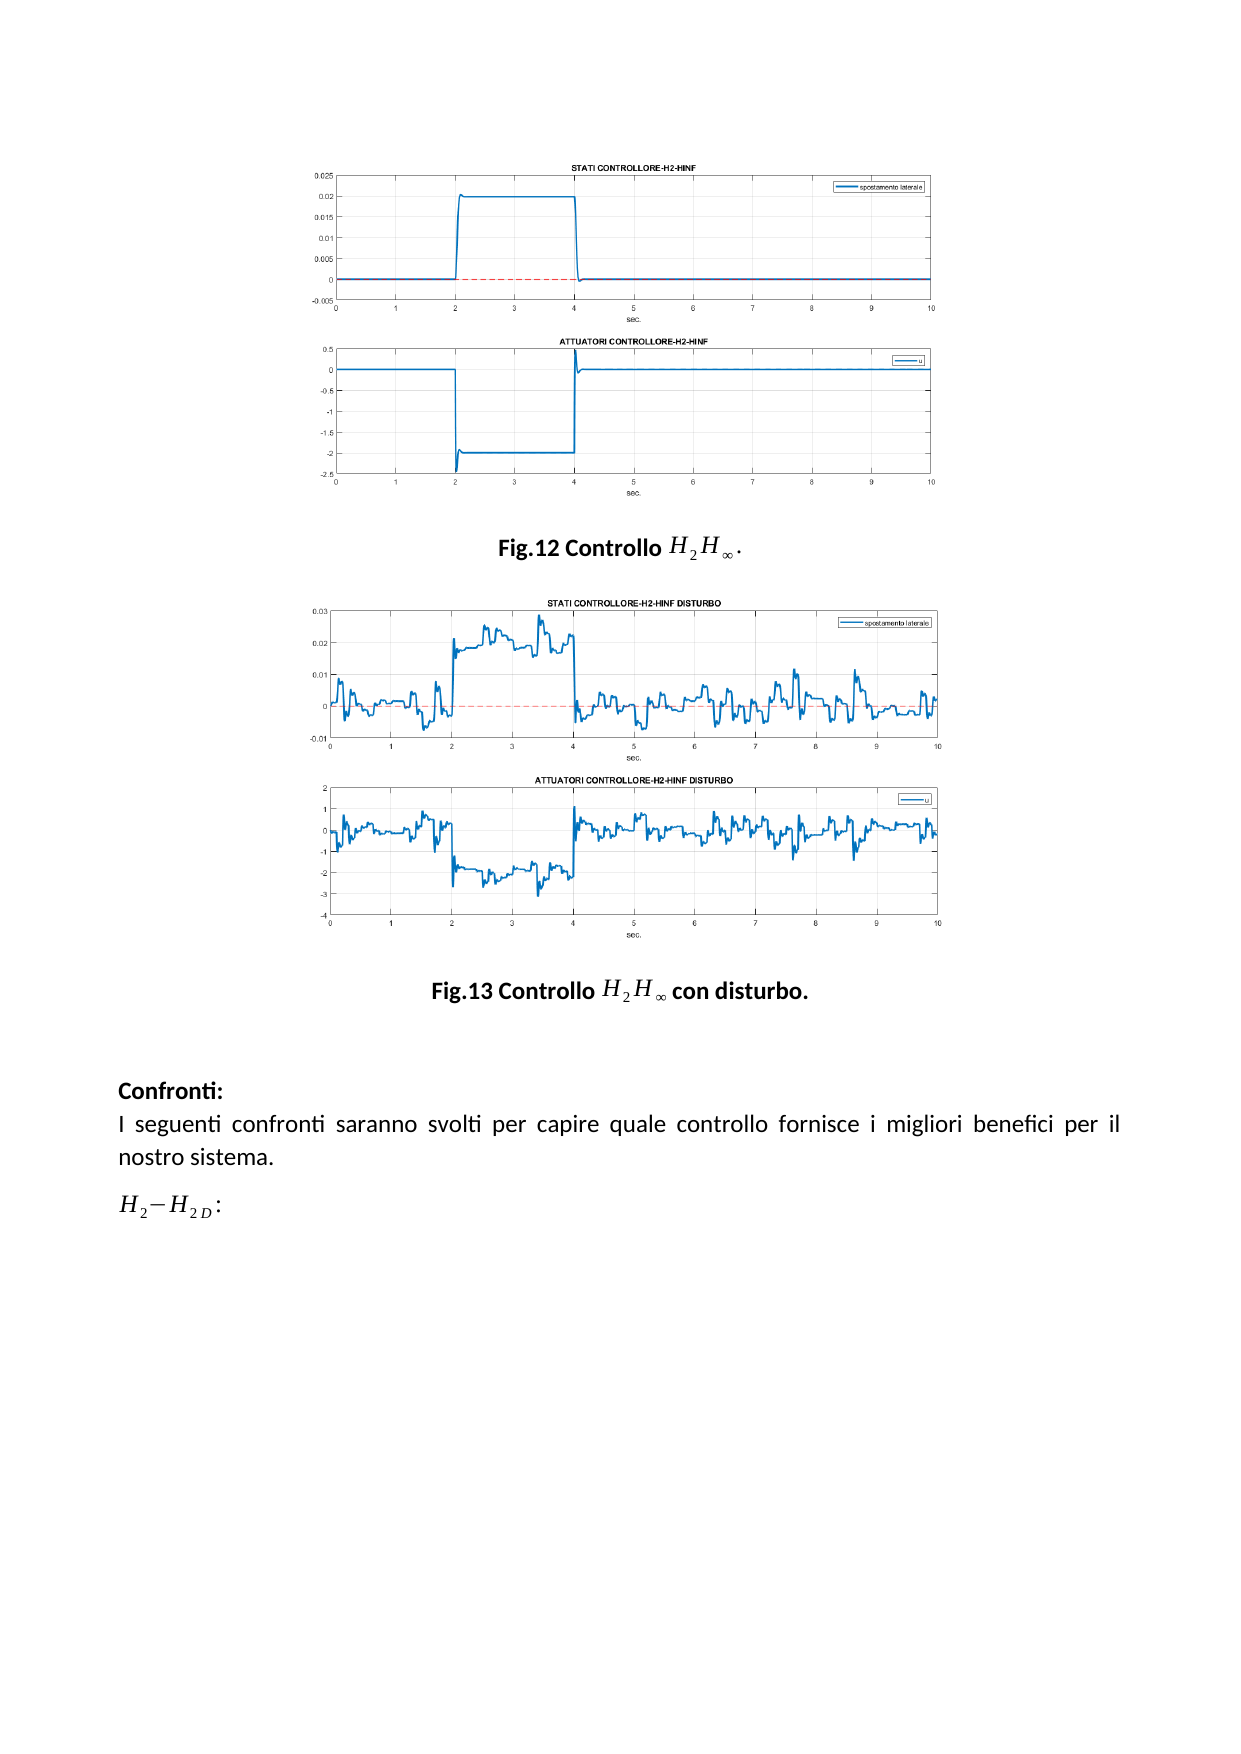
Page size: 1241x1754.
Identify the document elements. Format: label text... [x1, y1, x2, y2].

subtitle Confronti: [118, 1075, 1122, 1105]
text Fig.12 Controllo [118, 532, 1122, 563]
text I seguenti confronti saranno svolti per capire quale controllo fornisce i migliori benefici per il nostro sistema. [118, 1108, 1122, 1171]
picture [236, 147, 1004, 514]
picture [228, 582, 1012, 956]
text Fig.13 Controllo con disturbo. [118, 975, 1122, 1006]
